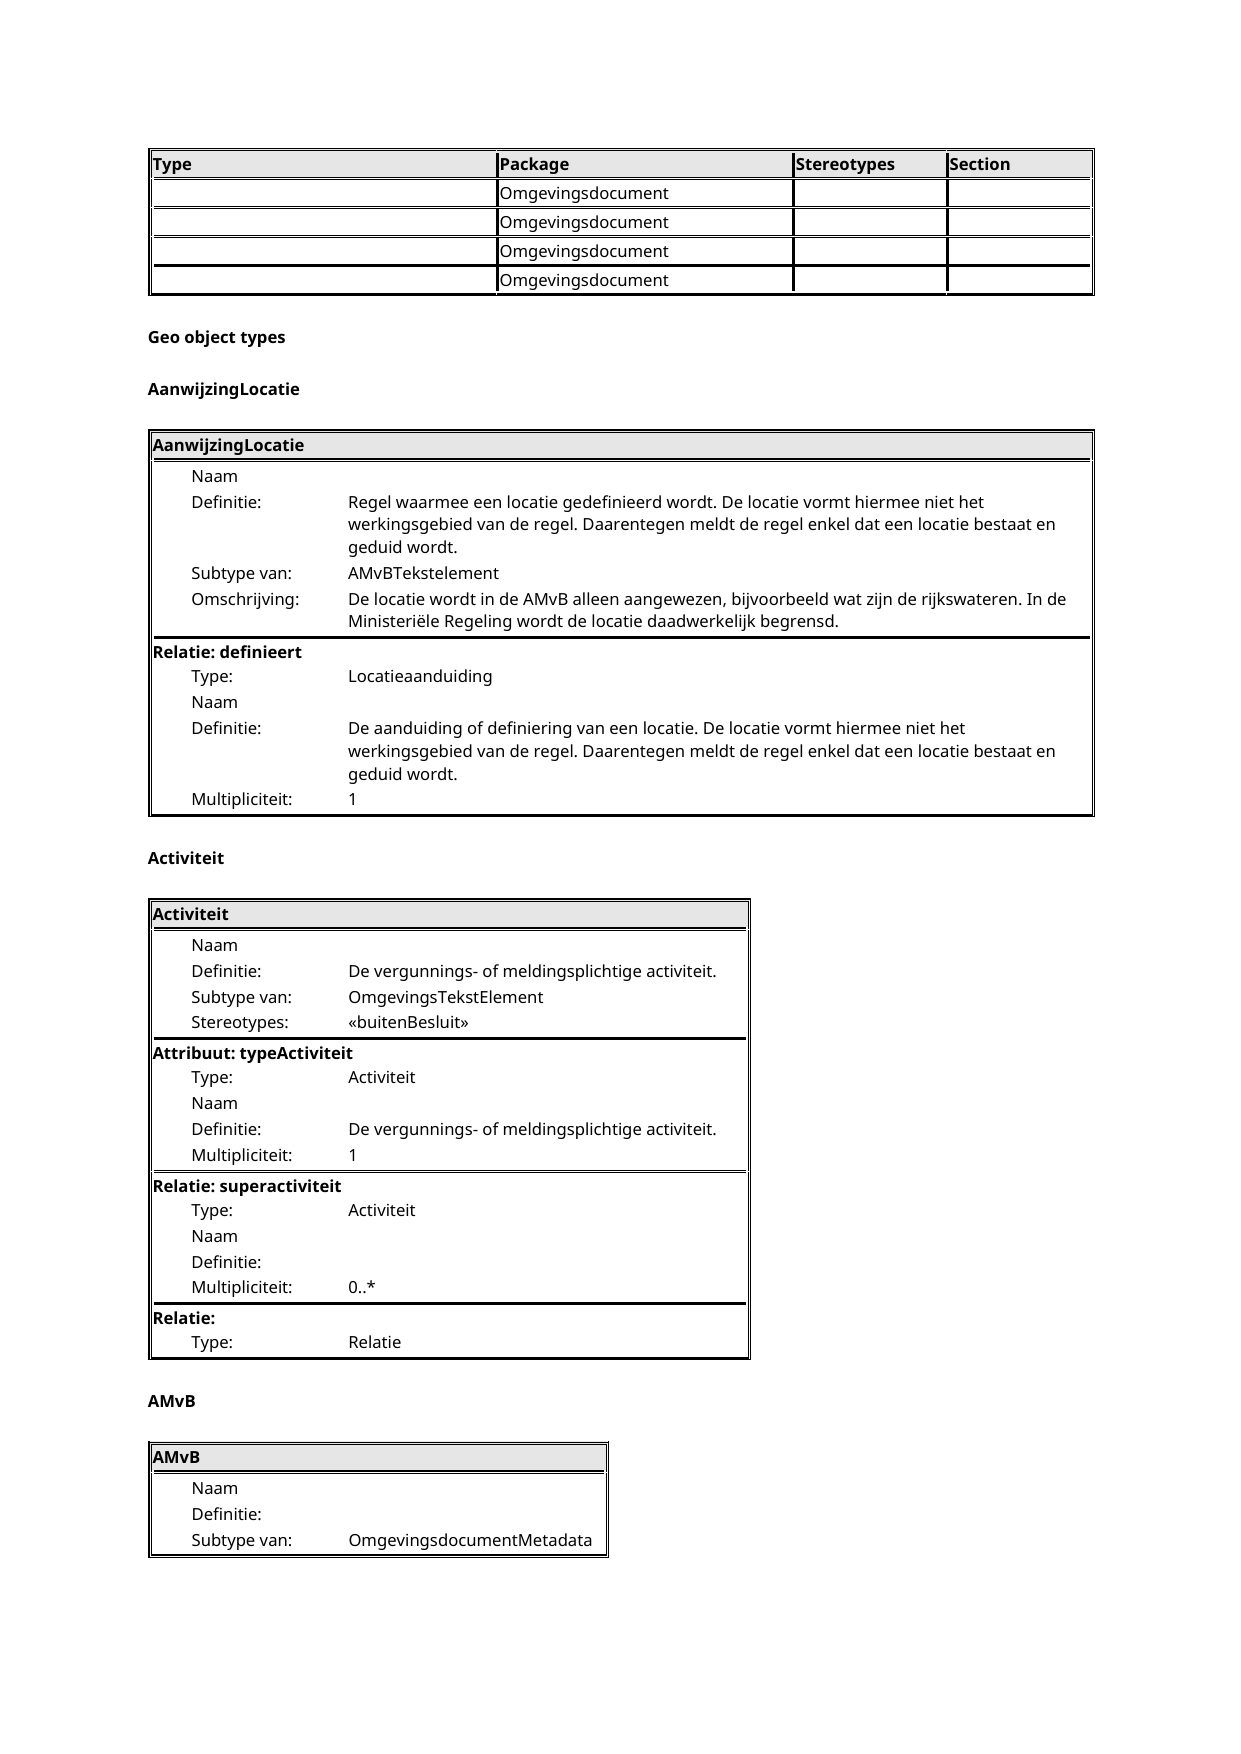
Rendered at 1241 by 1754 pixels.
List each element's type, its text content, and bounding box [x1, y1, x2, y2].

table_header Section [947, 151, 1092, 177]
table_cell [947, 206, 1093, 235]
table_cell Relatie: superactiviteit [152, 1170, 748, 1302]
table_header AanwijzingLocatie [152, 433, 1092, 458]
subtitle Geo object types [148, 325, 1093, 348]
table_cell [947, 235, 1093, 264]
subtitle AMvB [148, 1389, 1093, 1412]
table_cell Omgevingsdocument [499, 180, 792, 206]
table_cell [795, 180, 946, 206]
table_cell Omgevingsdocument [497, 267, 793, 293]
table_cell [152, 458, 1092, 636]
table_cell [152, 264, 497, 293]
table_cell Relatie: definieert [152, 636, 1092, 814]
table_header AMvB [152, 1445, 606, 1470]
table_cell [150, 235, 497, 264]
subtitle AanwijzingLocatie [148, 377, 1093, 400]
table_header Type [150, 149, 497, 177]
table_cell [152, 927, 748, 1037]
table_cell [947, 177, 1093, 206]
table_cell [152, 1470, 606, 1554]
table_cell [150, 206, 497, 235]
table_cell [793, 267, 947, 293]
table_cell [947, 264, 1092, 293]
table_cell [795, 209, 946, 235]
table_cell [795, 238, 946, 264]
table_cell Omgevingsdocument [499, 209, 792, 235]
table_cell Omgevingsdocument [499, 238, 792, 264]
table_header Package [497, 151, 793, 177]
table_header Activiteit [152, 902, 748, 927]
table_cell Attribuut: typeActiviteit [152, 1037, 748, 1169]
table_header Stereotypes [793, 149, 947, 177]
subtitle Activiteit [148, 846, 1093, 869]
table_cell [150, 177, 497, 206]
table_cell Relatie: [152, 1302, 748, 1357]
